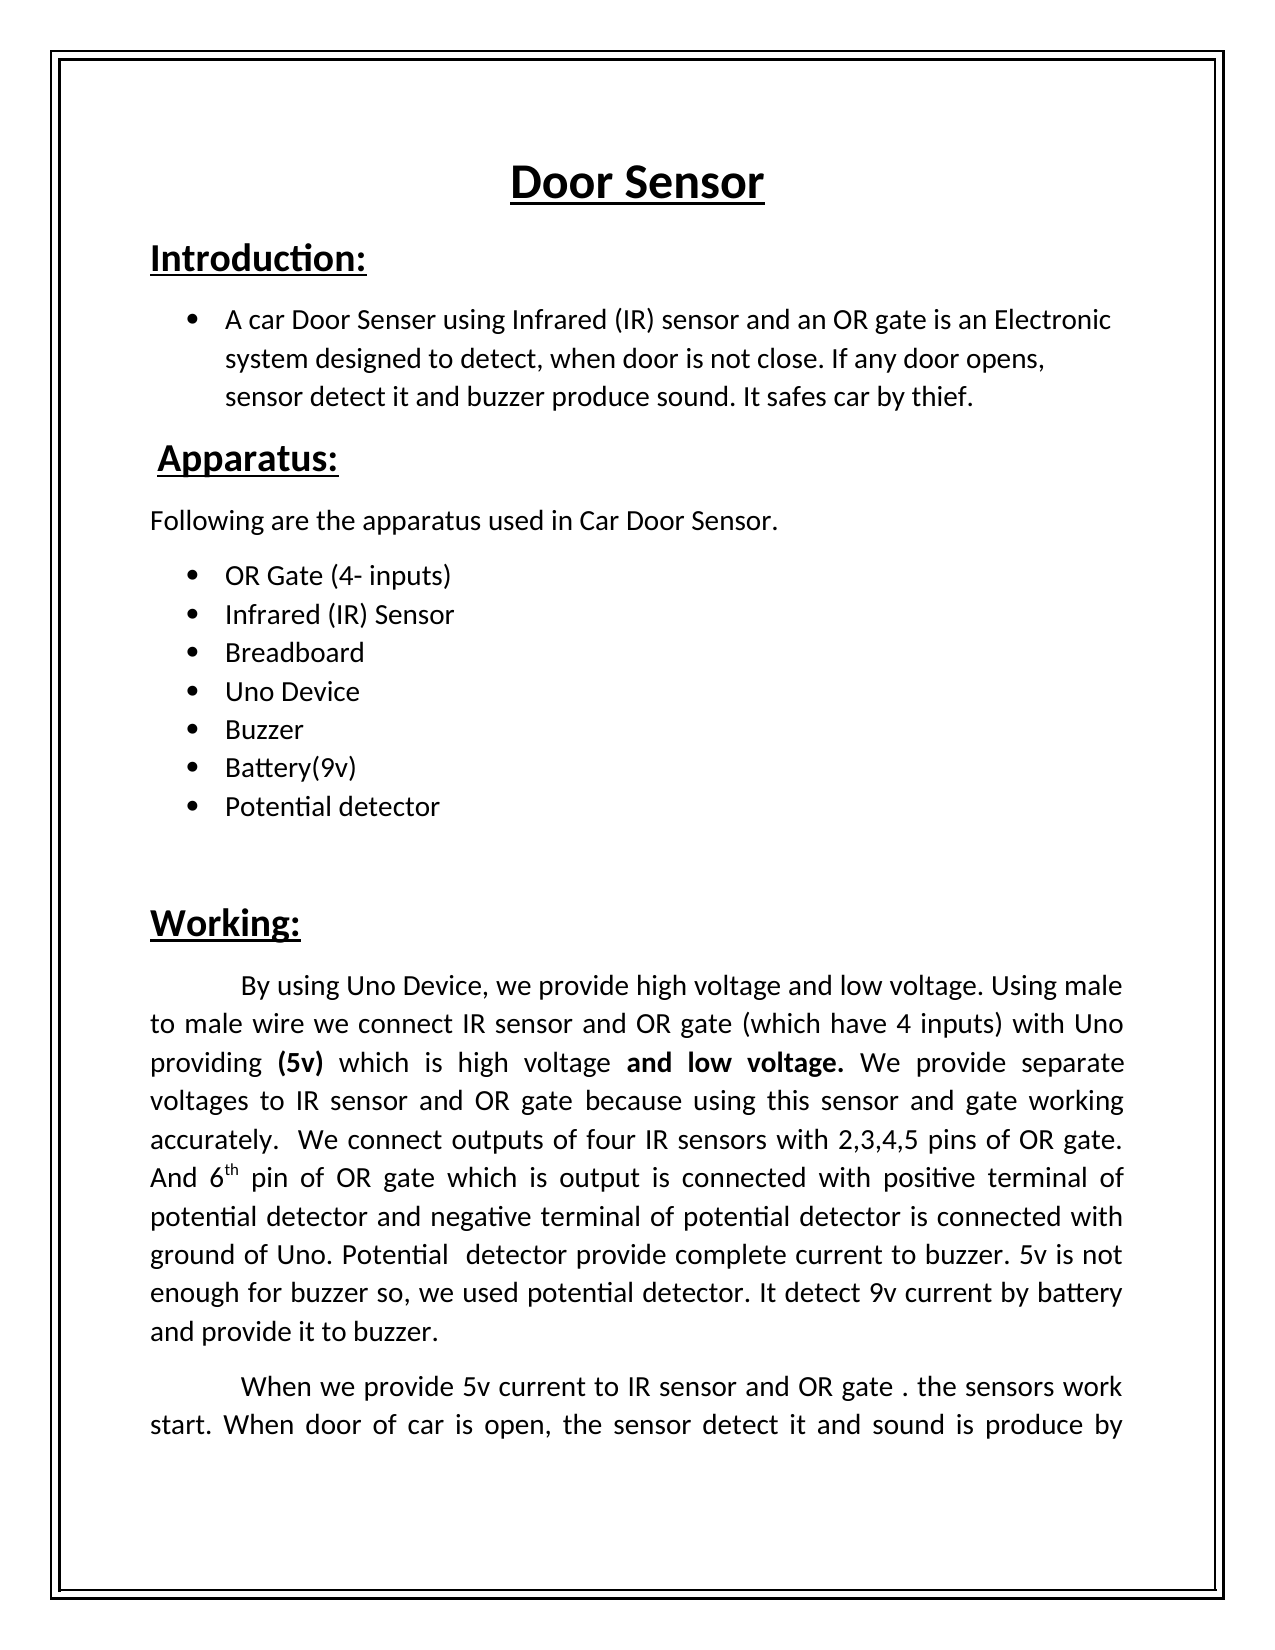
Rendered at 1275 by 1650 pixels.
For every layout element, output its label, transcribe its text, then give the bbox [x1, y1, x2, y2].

list Uno Device [187, 673, 1125, 708]
list Potential detector [187, 788, 1125, 823]
list Infrared (IR) Sensor [187, 596, 1125, 631]
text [150, 1368, 1125, 1442]
list Battery(9v) [187, 749, 1125, 785]
list OR Gate (4- inputs) [187, 557, 1125, 593]
text By using Uno Device, we provide high voltage and low voltage. Using male to male wire we connect IR sensor and OR gate (which have 4 inputs) with Uno providing (5v) which is high voltage and low voltage. We provide separate voltages to IR sensor and OR gate because using this sensor and gate working accurately. We connect outputs of four IR sensors with 2,3,4,5 pins of OR gate. And 6th pin of OR gate which is output is connected with positive terminal of potential detector and negative terminal of potential detector is connected with ground of Uno. Potential detector provide complete current to buzzer. 5v is not enough for buzzer so, we used potential detector. It detect 9v current by battery and provide it to buzzer. [150, 967, 1125, 1348]
list Breadboard [187, 634, 1125, 670]
text Working: [150, 898, 1125, 946]
list A car Door Senser using Infrared (IR) sensor and an OR gate is an Electronic system designed to detect, when door is not close. If any door opens, sensor detect it and buzzer produce sound. It safes car by thief. [187, 301, 1125, 414]
text Apparatus: [150, 433, 1125, 482]
text Introduction: [150, 232, 1125, 281]
text Following are the apparatus used in Car Door Sensor. [150, 502, 1125, 538]
text Door Sensor [150, 150, 1125, 211]
list Buzzer [187, 711, 1125, 747]
